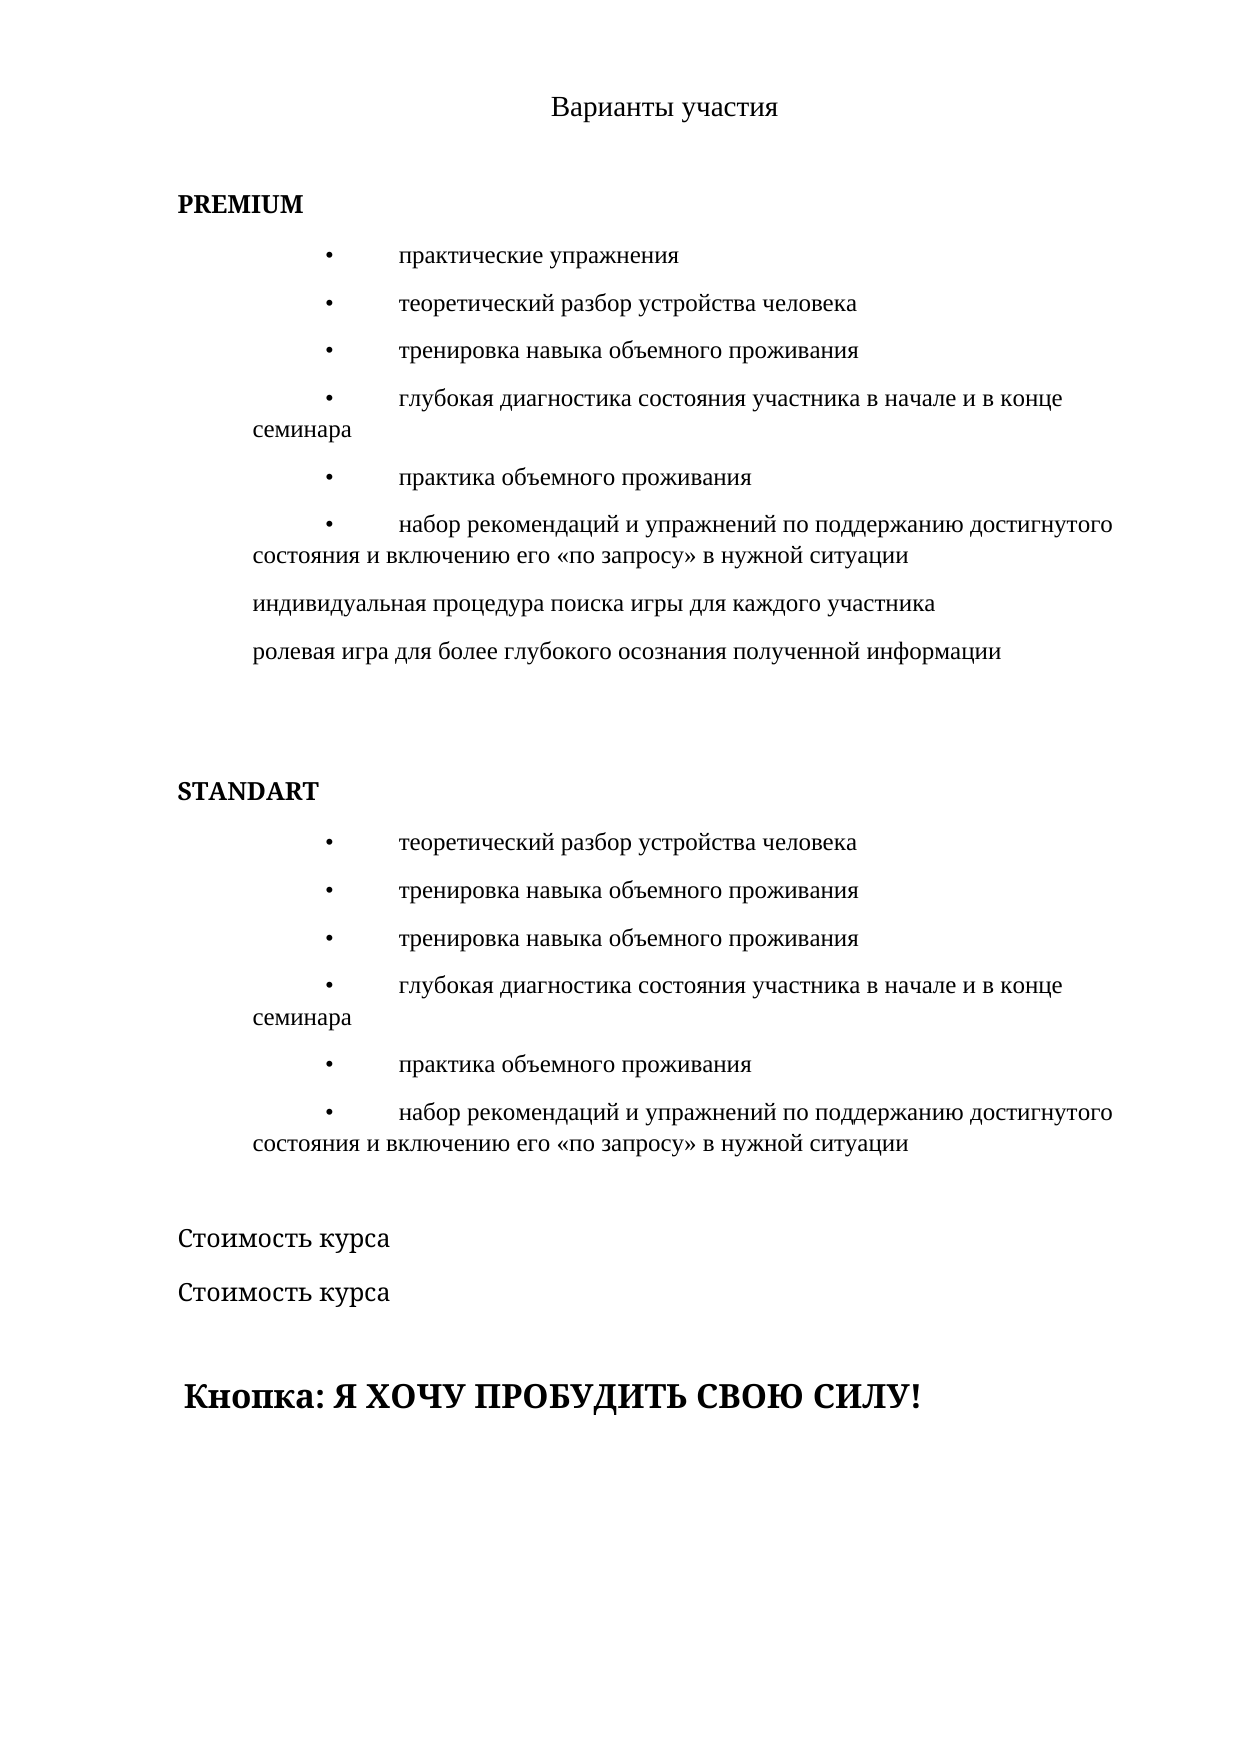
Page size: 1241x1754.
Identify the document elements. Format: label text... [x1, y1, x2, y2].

text • набор рекомендаций и упражнений по поддержанию достигнутого состояния и включению его «по запросу» в нужной ситуации [252, 1097, 1152, 1157]
text • практика объемного проживания [252, 462, 1152, 491]
text ролевая игра для более глубокого осознания полученной информации [252, 636, 1152, 665]
text Стоимость курса [177, 1274, 1152, 1308]
text индивидуальная процедура поиска игры для каждого участника [252, 588, 1152, 617]
text Варианты участия [177, 89, 1152, 122]
text STANDART [177, 774, 1152, 808]
text • теоретический разбор устройства человека [252, 288, 1152, 316]
text • практика объемного проживания [252, 1049, 1152, 1078]
text • тренировка навыка объемного проживания [252, 875, 1152, 904]
text • тренировка навыка объемного проживания [252, 335, 1152, 364]
text PREMIUM [177, 187, 1152, 221]
text • набор рекомендаций и упражнений по поддержанию достигнутого состояния и включению его «по запросу» в нужной ситуации [252, 509, 1152, 569]
text • теоретический разбор устройства человека [252, 827, 1152, 856]
text • глубокая диагностика состояния участника в начале и в конце семинара [252, 971, 1152, 1030]
text • практические упражнения [252, 240, 1152, 269]
text • глубокая диагностика состояния участника в начале и в конце семинара [252, 383, 1152, 443]
text Стоимость курса [177, 1221, 1152, 1255]
text ​ Кнопка: Я ХОЧУ ПРОБУДИТЬ СВОЮ СИЛУ! [177, 1373, 1152, 1418]
text • тренировка навыка объемного проживания [252, 923, 1152, 952]
